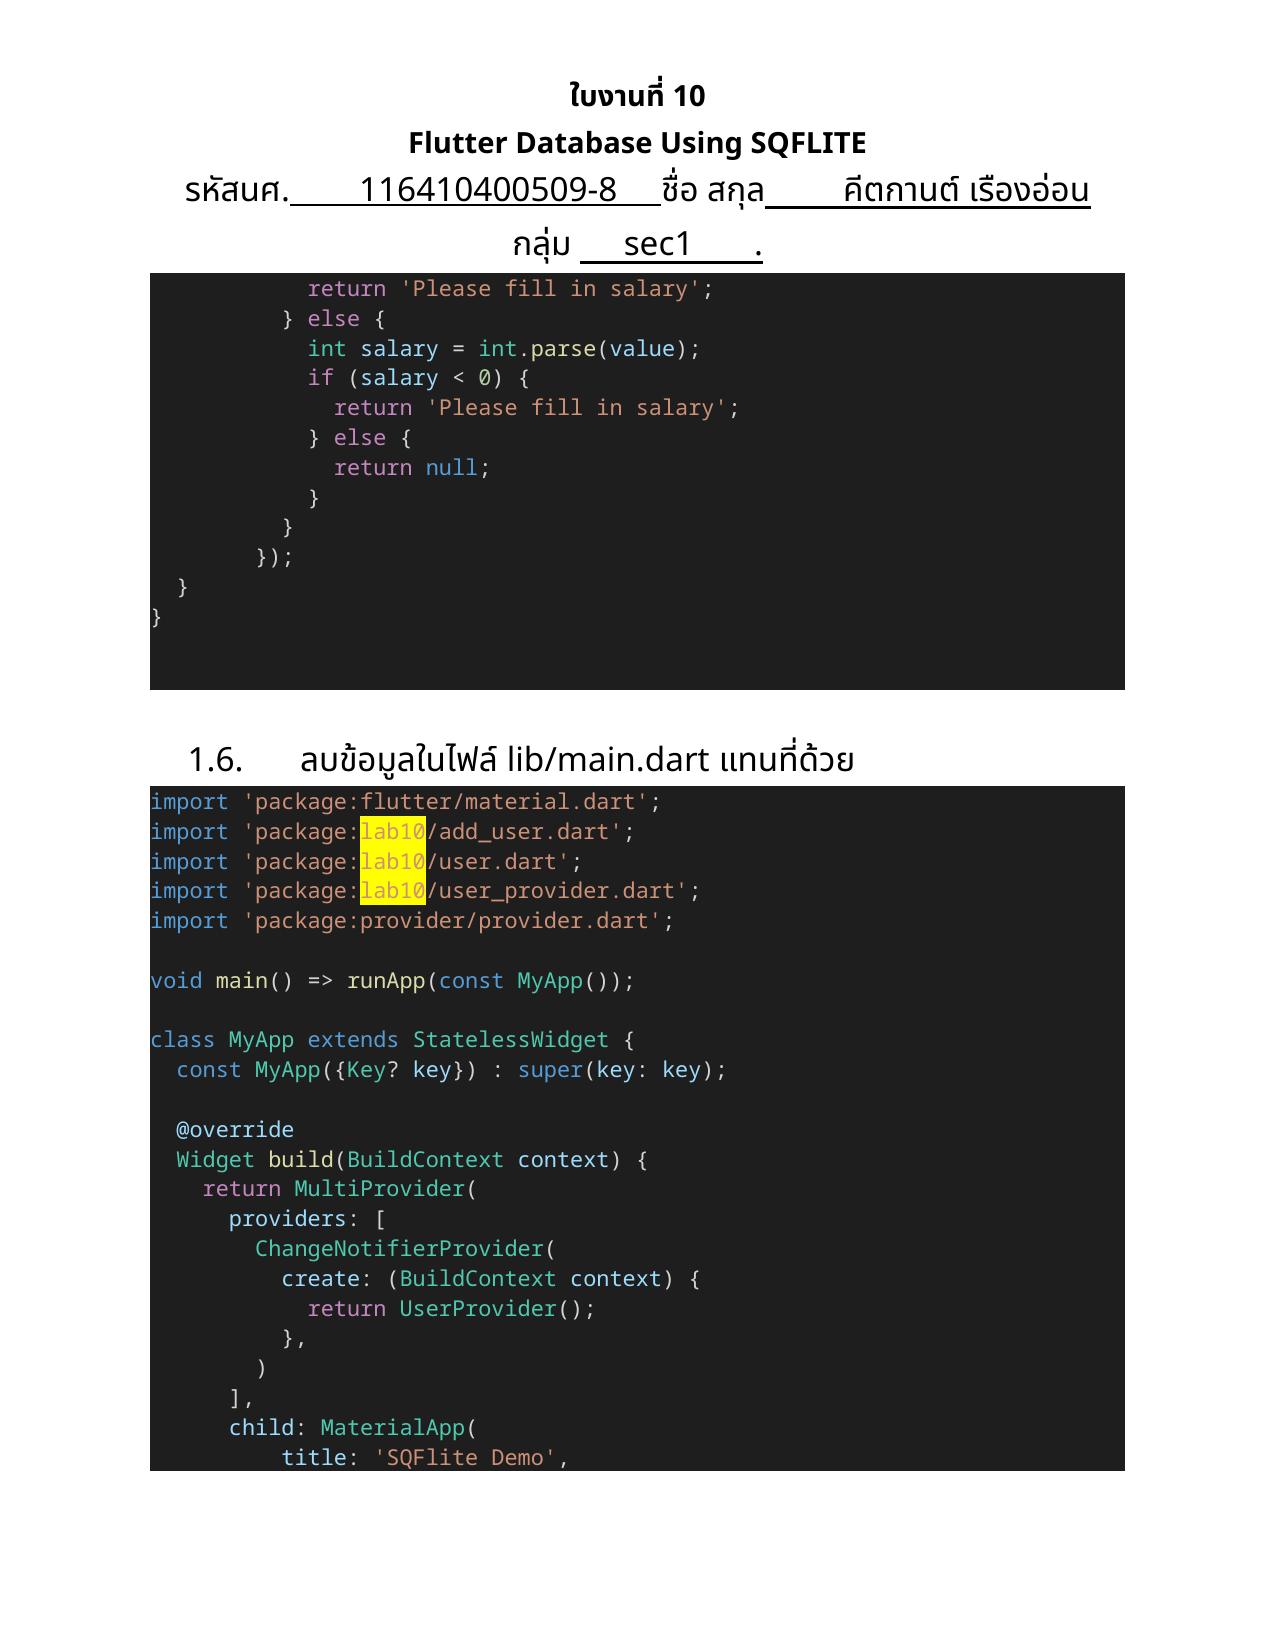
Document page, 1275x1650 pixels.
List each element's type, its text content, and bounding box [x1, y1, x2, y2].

text const MyApp({Key? key}) : super(key: key); [150, 1054, 1125, 1084]
text ], [150, 1382, 1125, 1412]
text void main() => runApp(const MyApp()); [150, 965, 1125, 994]
text } [150, 601, 1125, 630]
text create: (BuildContext context) { [150, 1263, 1125, 1292]
text ChangeNotifierProvider( [150, 1233, 1125, 1263]
text } [150, 571, 1125, 601]
text return MultiProvider( [150, 1173, 1125, 1203]
text } [150, 511, 1125, 541]
text } else { [150, 303, 1125, 332]
text class MyApp extends StatelessWidget { [150, 1024, 1125, 1054]
text } else { [150, 422, 1125, 452]
text return UserProvider(); [150, 1292, 1125, 1322]
text import 'package:lab10/add_user.dart'; [426, 816, 1125, 846]
text title: 'SQFlite Demo', [150, 1441, 1125, 1471]
text import 'package:lab10/user.dart'; [150, 846, 360, 875]
text }); [150, 541, 1125, 571]
text if (salary < 0) { [150, 362, 1125, 392]
text ) [150, 1352, 1125, 1382]
text import 'package:flutter/material.dart'; [150, 786, 1125, 816]
text } [150, 481, 1125, 511]
text int salary = int.parse(value); [150, 332, 1125, 362]
text providers: [ [150, 1203, 1125, 1233]
text import 'package:provider/provider.dart'; [150, 905, 1125, 935]
text }, [150, 1322, 1125, 1352]
text child: MaterialApp( [150, 1412, 1125, 1441]
text return null; [150, 452, 1125, 481]
text import 'package:lab10/user.dart'; [426, 846, 1125, 875]
list ลบข้อมูลในไฟล์ lib/main.dart แทนที่ด้วย [187, 735, 1125, 786]
text Widget build(BuildContext context) { [150, 1143, 1125, 1173]
text return 'Please fill in salary'; [150, 273, 1125, 303]
text import 'package:lab10/user_provider.dart'; [150, 875, 360, 905]
text @override [150, 1114, 1125, 1143]
text import 'package:lab10/user_provider.dart'; [426, 875, 1125, 905]
text import 'package:lab10/add_user.dart'; [150, 816, 360, 846]
text return 'Please fill in salary'; [150, 392, 1125, 422]
